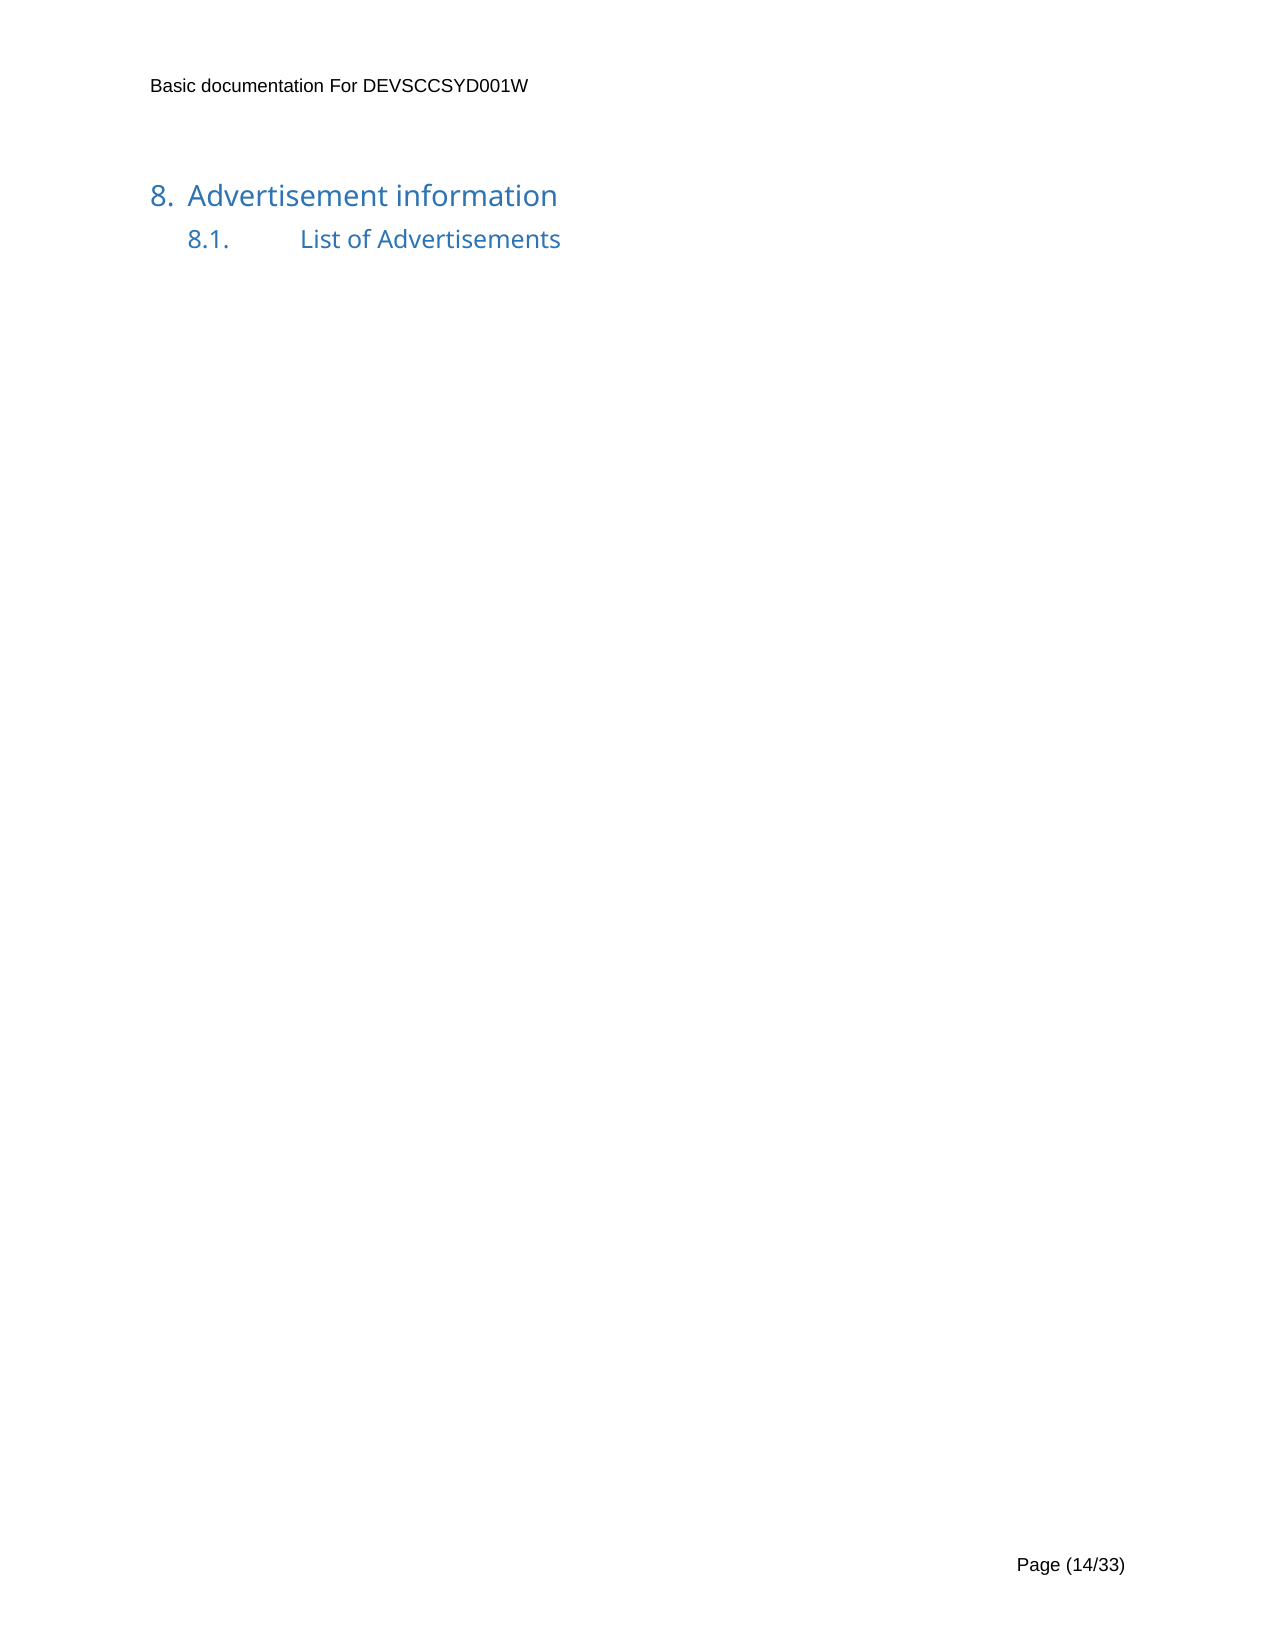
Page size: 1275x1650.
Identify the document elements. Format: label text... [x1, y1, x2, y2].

subtitle List of Advertisements [187, 222, 1125, 256]
subtitle Advertisement information [150, 175, 1125, 215]
